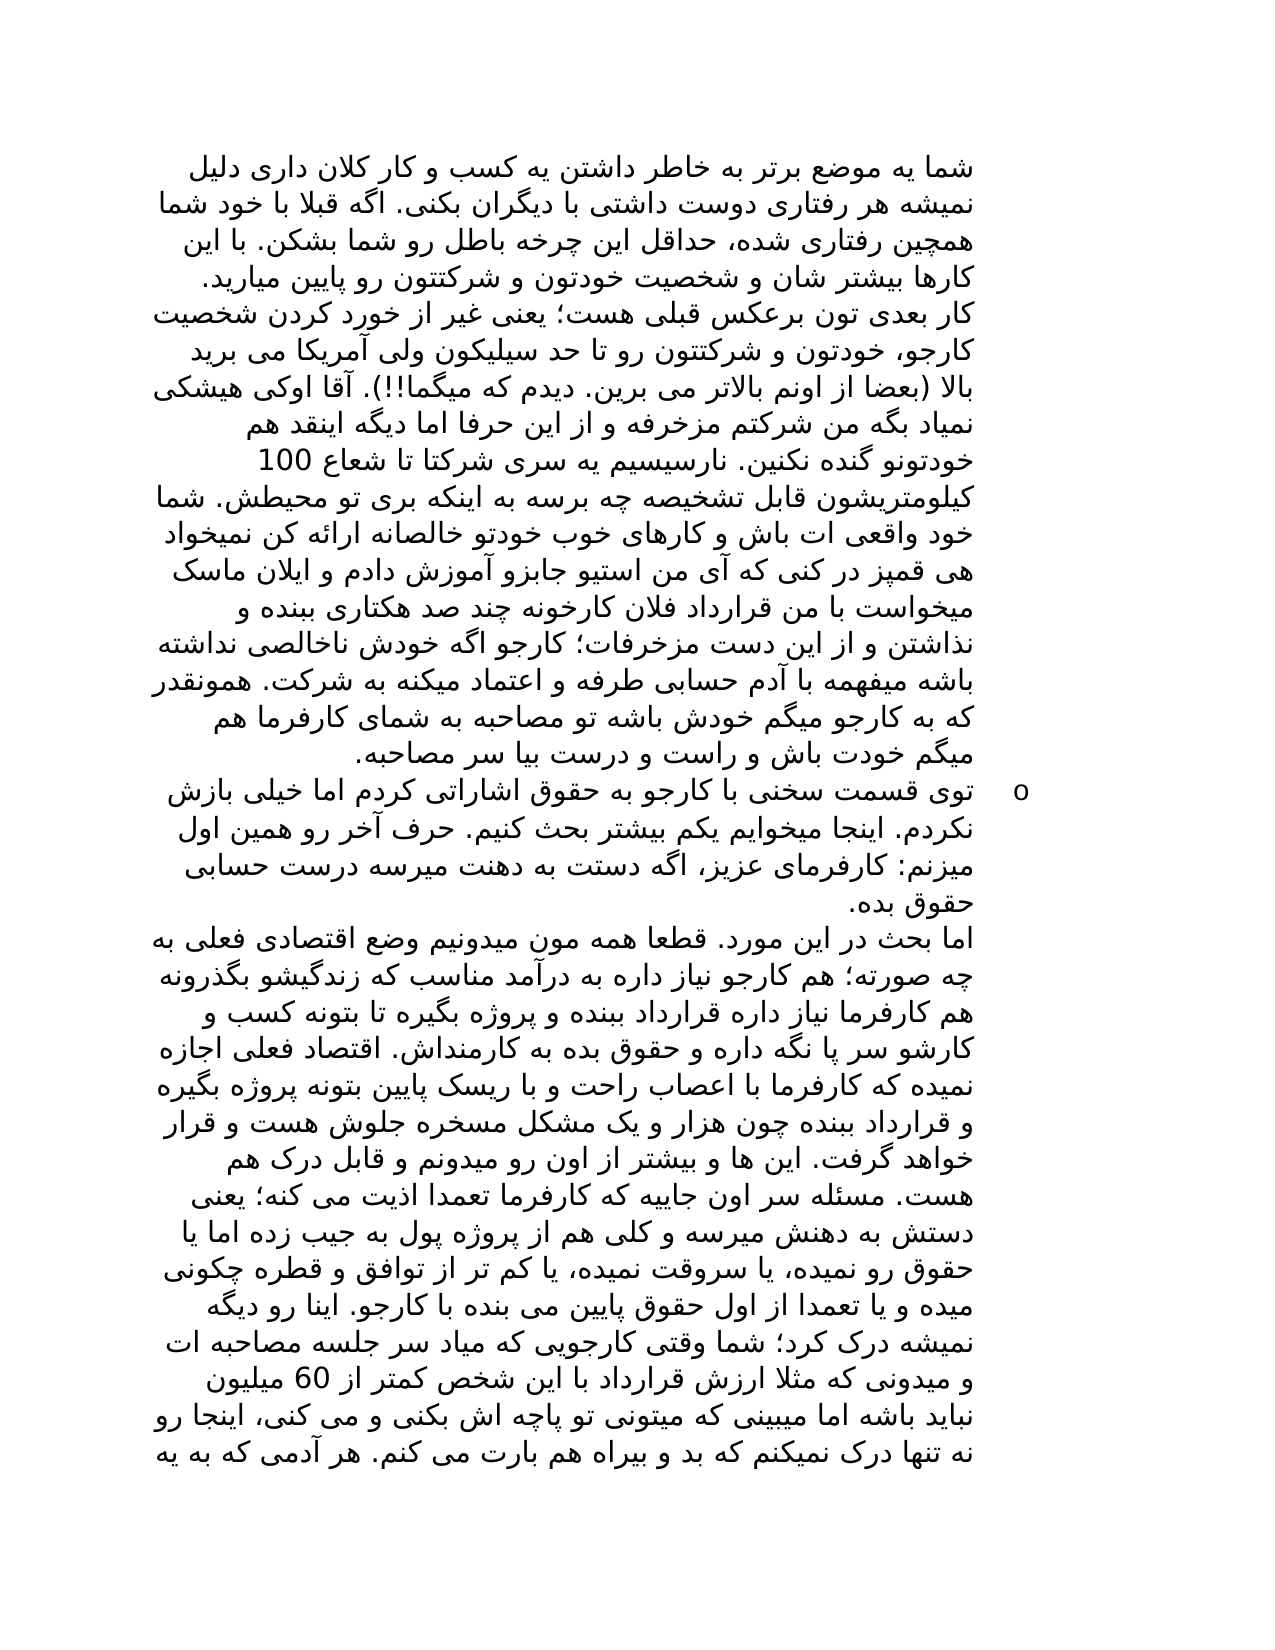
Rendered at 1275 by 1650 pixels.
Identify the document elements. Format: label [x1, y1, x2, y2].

list [150, 150, 1012, 771]
list [150, 773, 1012, 1469]
